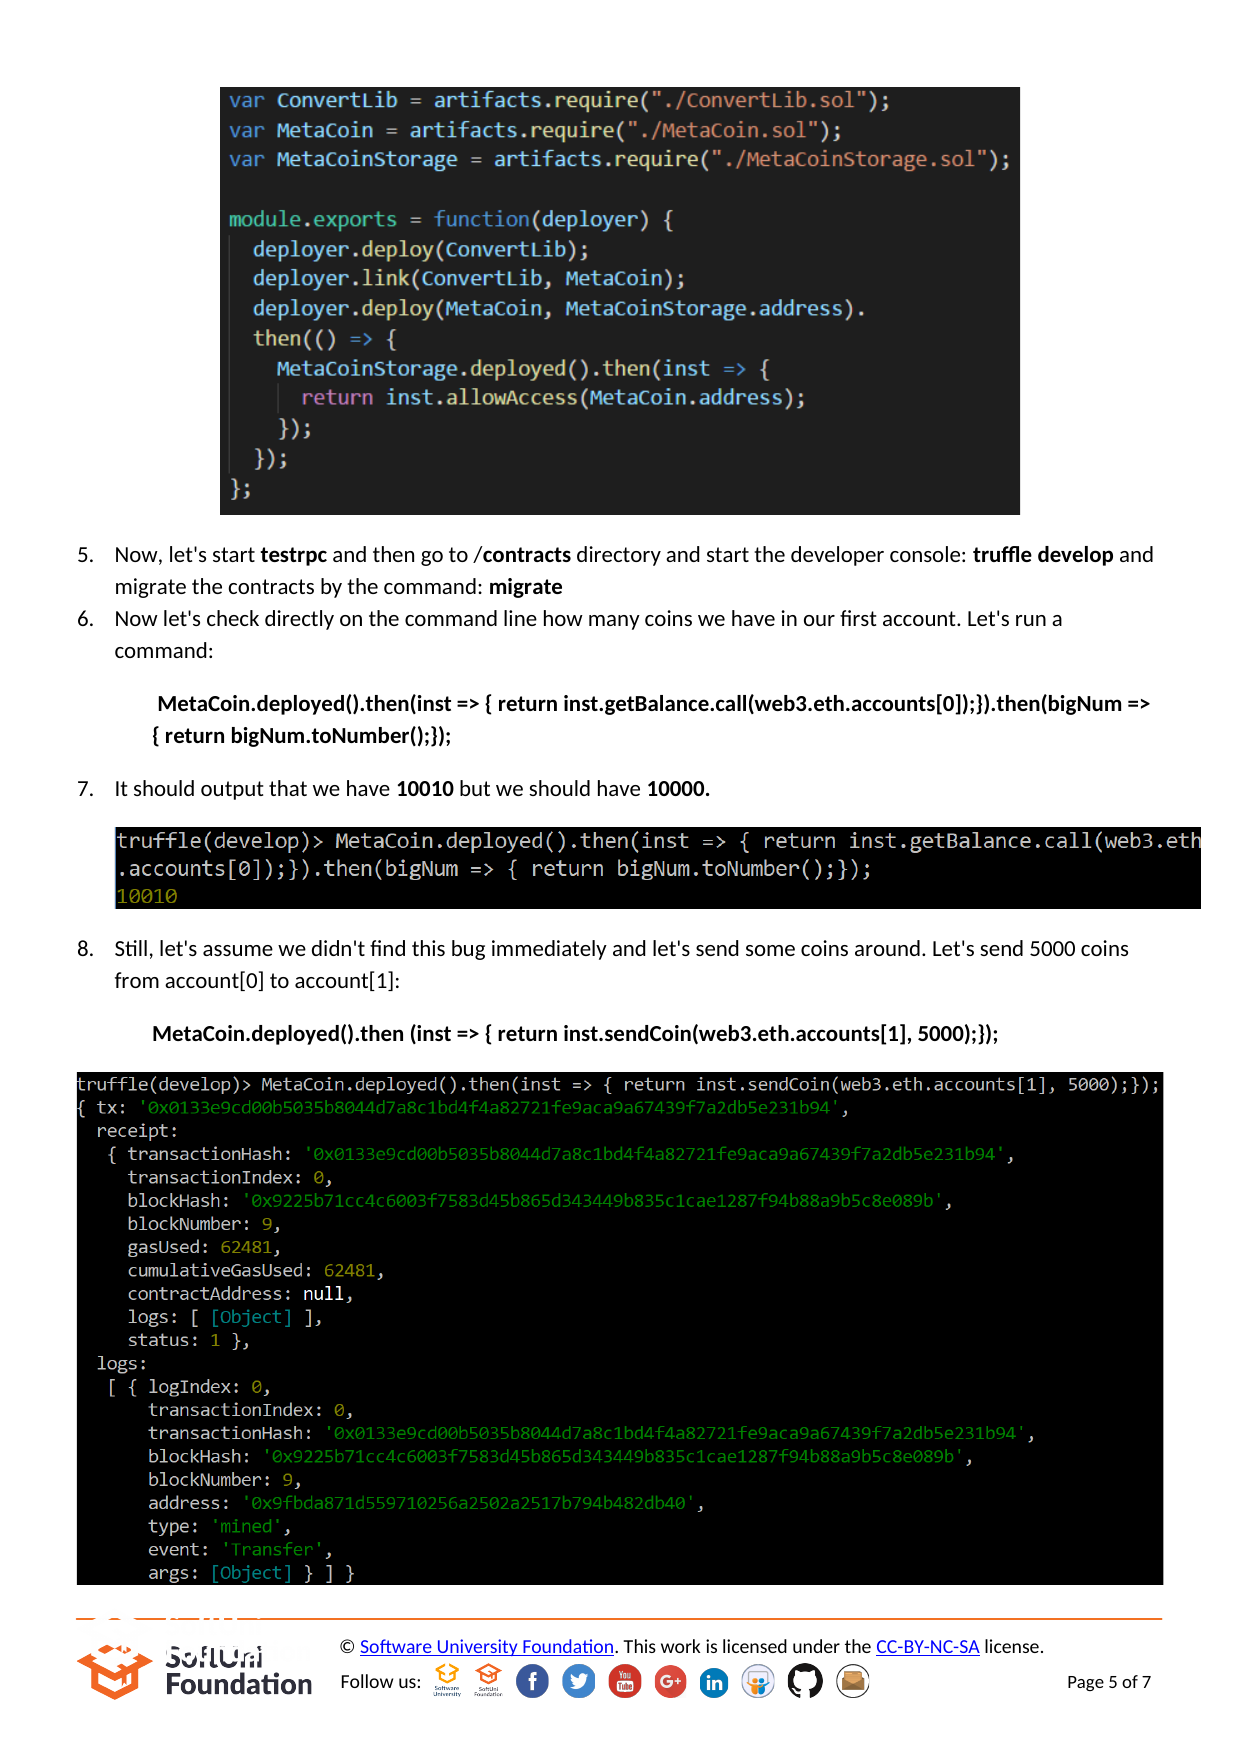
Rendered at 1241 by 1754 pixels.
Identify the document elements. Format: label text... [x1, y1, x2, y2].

picture [76, 1072, 1164, 1585]
text MetaCoin.deployed().then (inst => { return inst.sendCoin(web3.eth.accounts[1], 5000);}); [152, 1019, 1163, 1047]
picture [713, 1680, 722, 1689]
picture [114, 827, 1201, 909]
picture [700, 1691, 708, 1698]
picture [836, 1664, 870, 1698]
picture [700, 1668, 708, 1675]
picture [720, 1668, 729, 1677]
picture [654, 1665, 687, 1698]
picture [562, 1664, 595, 1698]
picture [516, 1664, 549, 1698]
picture [474, 1663, 503, 1698]
list It should output that we have 10010 but we should have 10000. [77, 774, 1163, 802]
picture [608, 1664, 642, 1698]
picture [220, 87, 1021, 515]
picture [787, 1663, 823, 1698]
list Now, let's start testrpc and then go to /contracts directory and start the developer console: truffle develop and migrate the contracts by the command: migrate [77, 540, 1163, 600]
picture [433, 1663, 461, 1698]
list Still, let's assume we didn't find this bug immediately and let's send some coins around. Let's send 5000 coins from account[0] to account[1]: [77, 934, 1163, 994]
text MetaCoin.deployed().then(inst => { return inst.getBalance.call(web3.eth.accounts[0]);}).then(bigNum => { return bigNum.toNumber();}); [152, 689, 1163, 749]
picture [741, 1664, 775, 1698]
picture [720, 1689, 729, 1698]
list Now let's check directly on the command line how many coins we have in our first account. Let's run a command: [77, 604, 1163, 664]
picture [76, 1608, 312, 1700]
